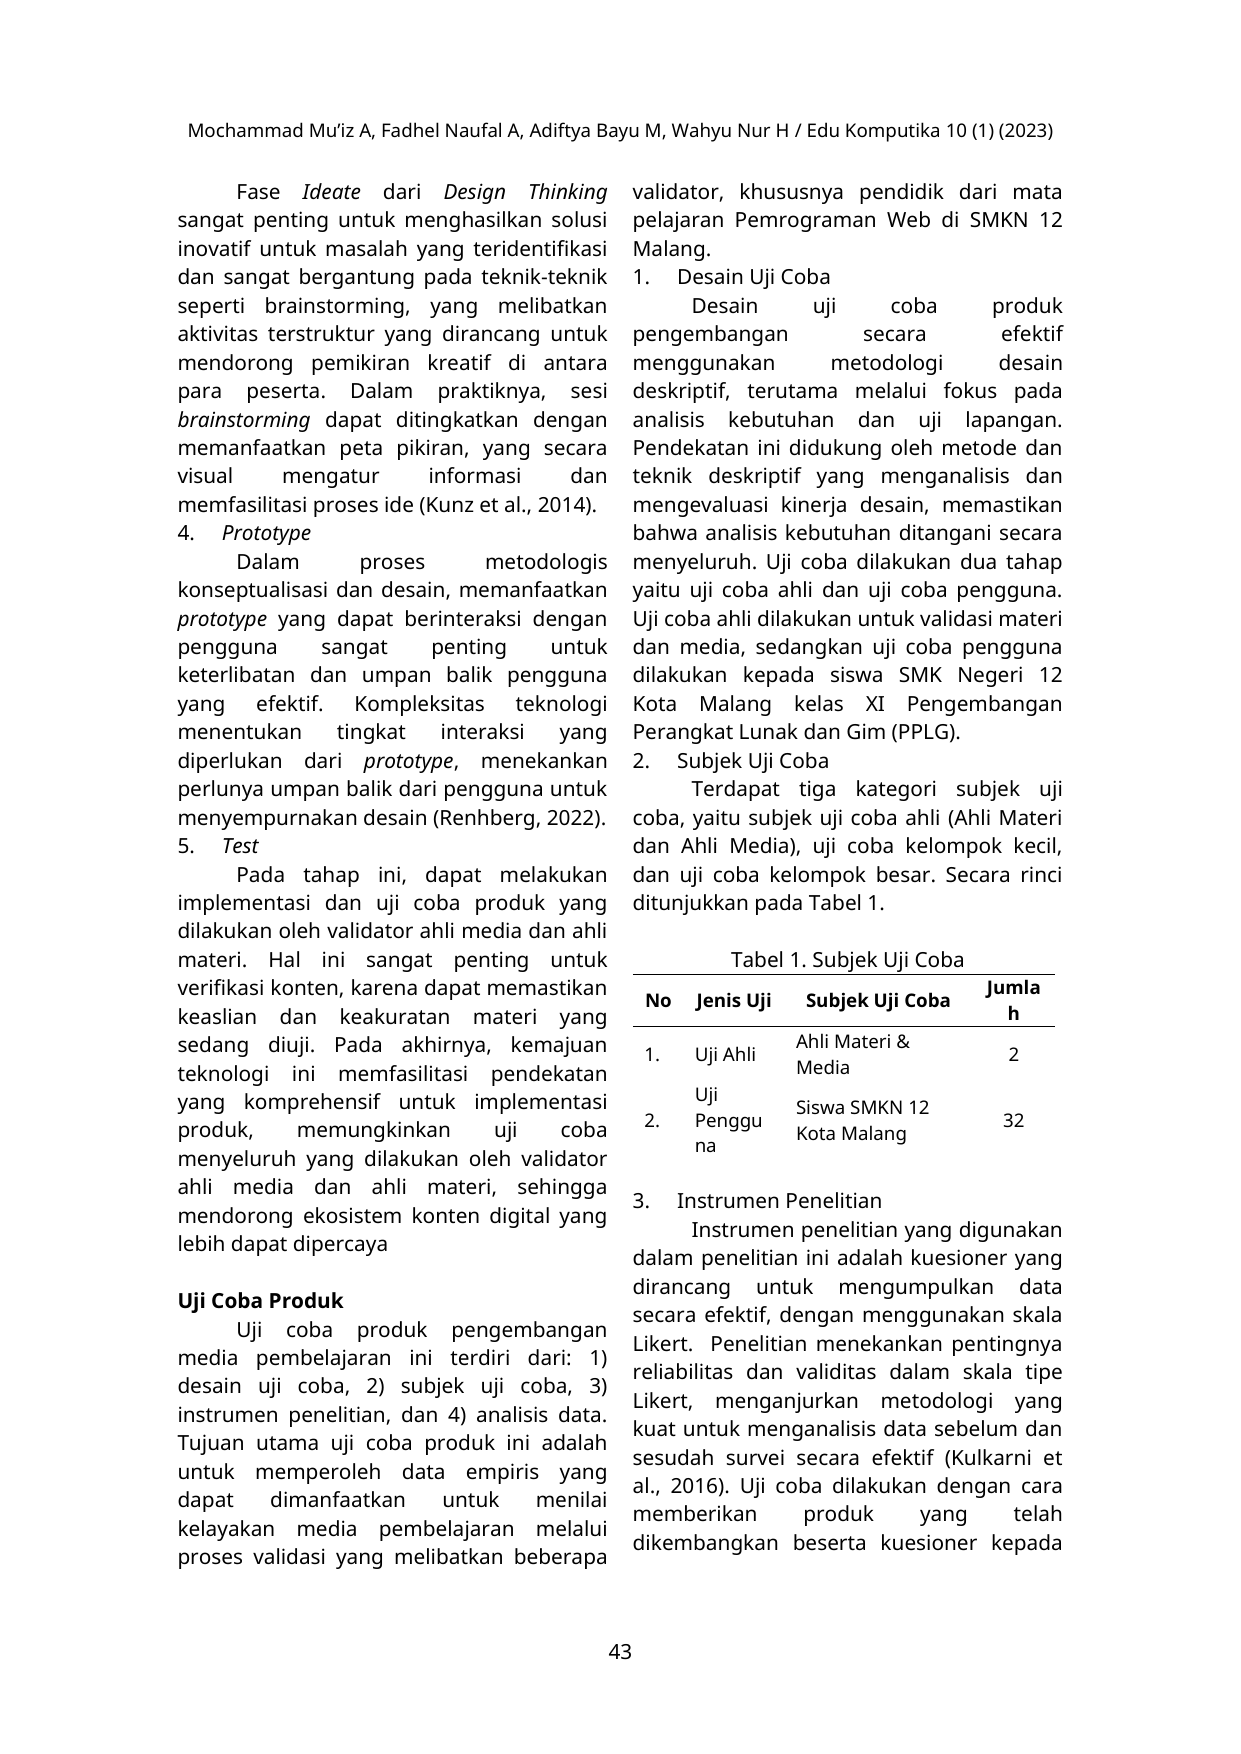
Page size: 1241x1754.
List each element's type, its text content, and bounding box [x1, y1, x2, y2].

list Desain Uji Coba [632, 262, 1063, 291]
table_cell Uji Pengguna [683, 1082, 784, 1158]
table_cell Uji Ahli [683, 1027, 784, 1082]
list Pada tahap ini, dapat melakukan implementasi dan uji coba produk yang dilakukan oleh validator ahli media dan ahli materi. Hal ini sangat penting untuk verifikasi konten, karena dapat memastikan keaslian dan keakuratan materi yang sedang diuji. Pada akhirnya, kemajuan teknologi ini memfasilitasi pendekatan yang komprehensif untuk implementasi produk, memungkinkan uji coba menyeluruh yang dilakukan oleh validator ahli media dan ahli materi, sehingga mendorong ekosistem konten digital yang lebih dapat dipercaya [177, 860, 608, 1258]
list Test [177, 831, 608, 860]
table_cell 2 [972, 1027, 1055, 1082]
table_header No [633, 975, 683, 1026]
table_cell Siswa SMKN 12 Kota Malang [785, 1082, 972, 1158]
list Desain uji coba produk pengembangan secara efektif menggunakan metodologi desain deskriptif, terutama melalui fokus pada analisis kebutuhan dan uji lapangan. Pendekatan ini didukung oleh metode dan teknik deskriptif yang menganalisis dan mengevaluasi kinerja desain, memastikan bahwa analisis kebutuhan ditangani secara menyeluruh. Uji coba dilakukan dua tahap yaitu uji coba ahli dan uji coba pengguna. Uji coba ahli dilakukan untuk validasi materi dan media, sedangkan uji coba pengguna dilakukan kepada siswa SMK Negeri 12 Kota Malang kelas XI Pengembangan Perangkat Lunak dan Gim (PPLG). [632, 291, 1063, 746]
list Subjek Uji Coba [632, 746, 1063, 774]
table_cell 2. [633, 1082, 683, 1158]
list Uji Coba Produk [177, 1286, 608, 1315]
list Terdapat tiga kategori subjek uji coba, yaitu subjek uji coba ahli (Ahli Materi dan Ahli Media), uji coba kelompok kecil, dan uji coba kelompok besar. Secara rinci ditunjukkan pada Tabel 1. [632, 774, 1063, 917]
table_cell Ahli Materi & Media [785, 1027, 972, 1082]
table_cell 1. [633, 1027, 683, 1082]
list Prototype [177, 518, 608, 547]
list Uji coba produk pengembangan media pembelajaran ini terdiri dari: 1) desain uji coba, 2) subjek uji coba, 3) instrumen penelitian, dan 4) analisis data. Tujuan utama uji coba produk ini adalah untuk memperoleh data empiris yang dapat dimanfaatkan untuk menilai kelayakan media pembelajaran melalui proses validasi yang melibatkan beberapa validator, khususnya pendidik dari mata pelajaran Pemrograman Web di SMKN 12 Malang. [632, 177, 1063, 262]
table_header Subjek Uji Coba [785, 975, 972, 1026]
list Dalam proses metodologis konseptualisasi dan desain, memanfaatkan prototype yang dapat berinteraksi dengan pengguna sangat penting untuk keterlibatan dan umpan balik pengguna yang efektif. Kompleksitas teknologi menentukan tingkat interaksi yang diperlukan dari prototype, menekankan perlunya umpan balik dari pengguna untuk menyempurnakan desain (Renhberg, 2022). [177, 547, 608, 831]
list Fase Ideate dari Design Thinking sangat penting untuk menghasilkan solusi inovatif untuk masalah yang teridentifikasi dan sangat bergantung pada teknik-teknik seperti brainstorming, yang melibatkan aktivitas terstruktur yang dirancang untuk mendorong pemikiran kreatif di antara para peserta. Dalam praktiknya, sesi brainstorming dapat ditingkatkan dengan memanfaatkan peta pikiran, yang secara visual mengatur informasi dan memfasilitasi proses ide (Kunz et al., 2014). [177, 177, 608, 518]
table_cell 32 [972, 1082, 1055, 1158]
list Instrumen Penelitian [632, 1187, 1063, 1215]
table_header Jumlah [972, 975, 1055, 1026]
list Tabel 1. Subjek Uji Coba [632, 945, 1063, 973]
list Uji coba produk pengembangan media pembelajaran ini terdiri dari: 1) desain uji coba, 2) subjek uji coba, 3) instrumen penelitian, dan 4) analisis data. Tujuan utama uji coba produk ini adalah untuk memperoleh data empiris yang dapat dimanfaatkan untuk menilai kelayakan media pembelajaran melalui proses validasi yang melibatkan beberapa validator, khususnya pendidik dari mata pelajaran Pemrograman Web di SMKN 12 Malang. [177, 1315, 608, 1571]
table_header Jenis Uji [683, 975, 784, 1026]
